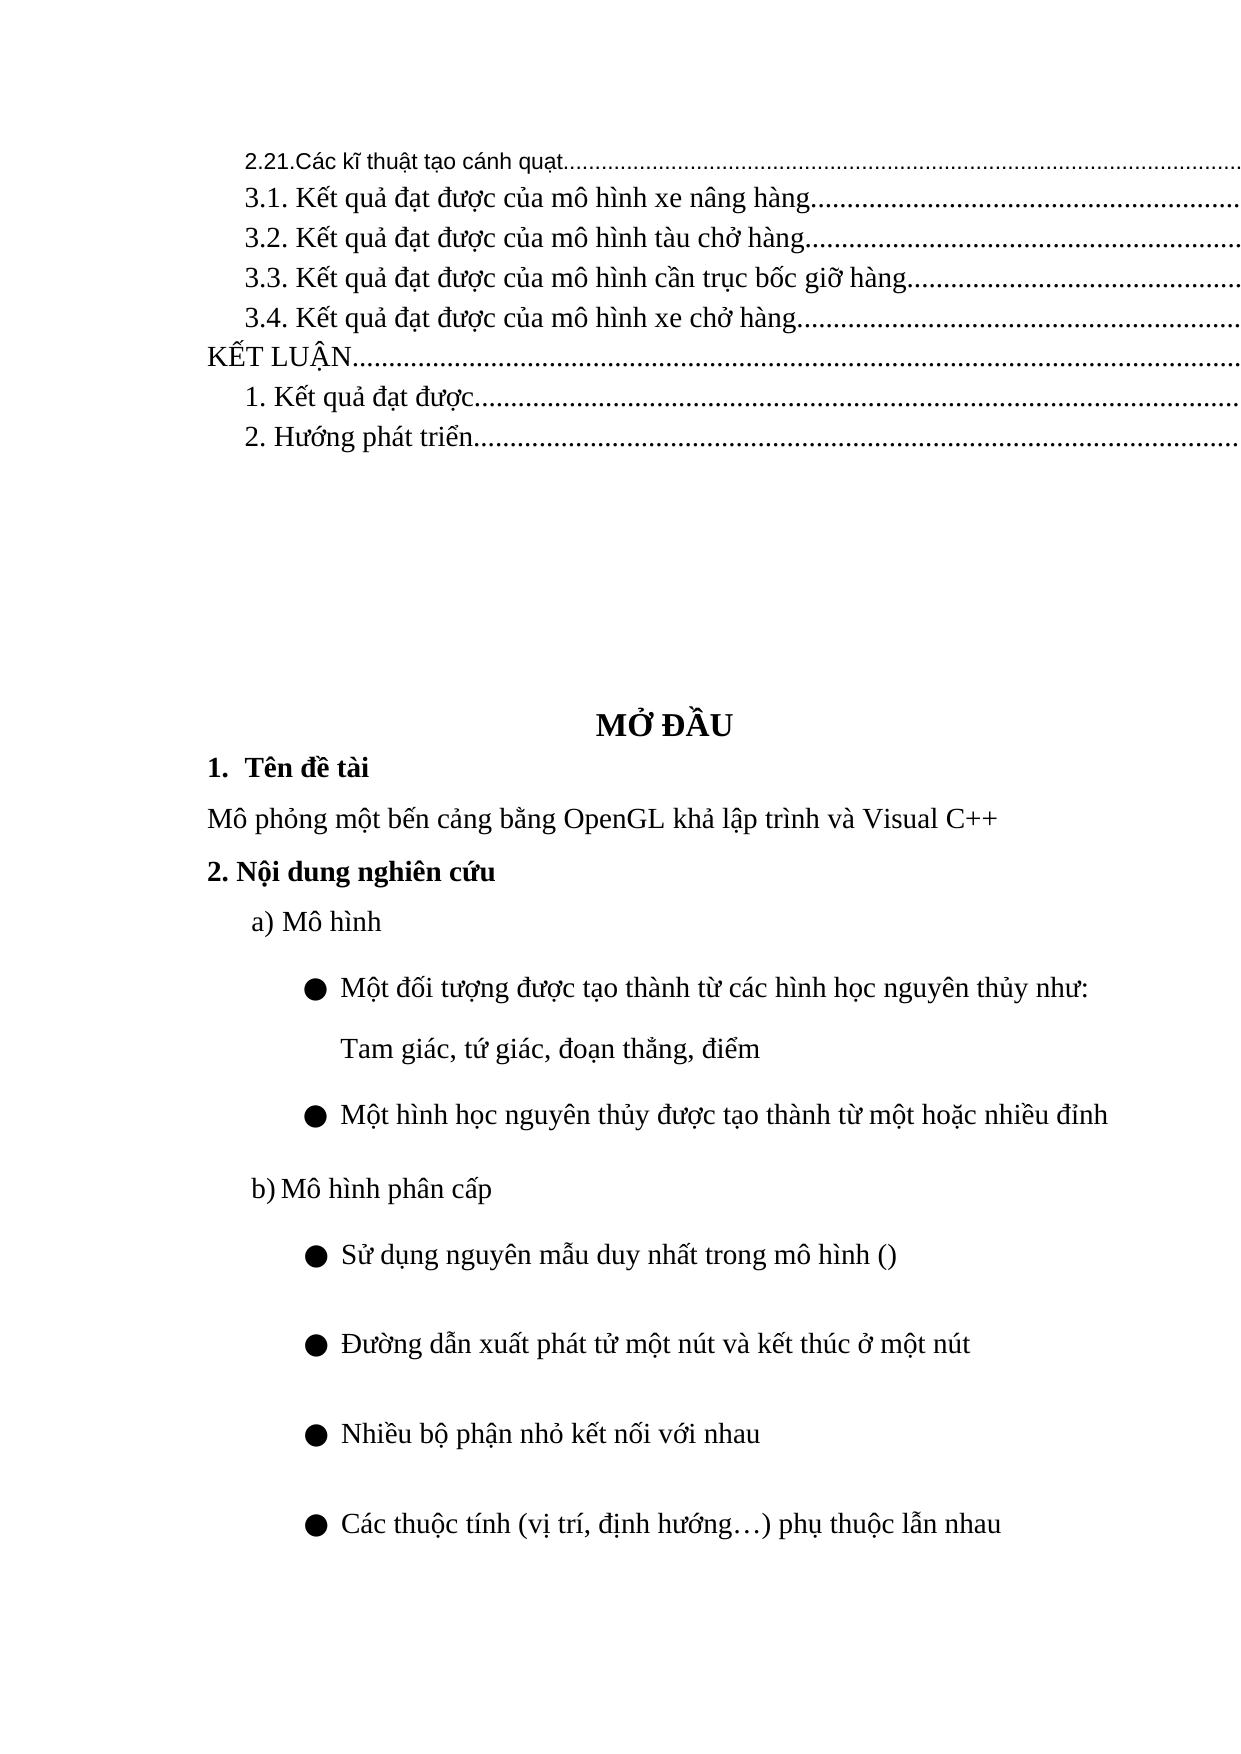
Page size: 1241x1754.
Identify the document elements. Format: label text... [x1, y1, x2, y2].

list Mô hình phân cấp [251, 1171, 1122, 1204]
text Mô phỏng một bến cảng bằng OpenGL khả lập trình và Visual C++ [207, 801, 1122, 834]
list Mô hình [251, 904, 1122, 937]
subtitle Tên đề tài [207, 751, 1122, 784]
list Đường dẫn xuất phát tử một nút và kết thúc ở một nút [303, 1311, 1122, 1371]
list Nhiều bộ phận nhỏ kết nối với nhau [303, 1401, 1122, 1460]
subtitle 2. Nội dung nghiên cứu [207, 854, 1122, 887]
list Một hình học nguyên thủy được tạo thành từ một hoặc nhiều đỉnh [303, 1081, 1122, 1141]
list Các thuộc tính (vị trí, định hướng…) phụ thuộc lẫn nhau [303, 1490, 1122, 1550]
subtitle MỞ ĐẦU [207, 705, 1122, 743]
list Sử dụng nguyên mẫu duy nhất trong mô hình () [303, 1221, 1122, 1281]
list Một đối tượng được tạo thành từ các hình học nguyên thủy như: Tam giác, tứ giác, đoạn thẳng, điểm [303, 954, 1122, 1064]
